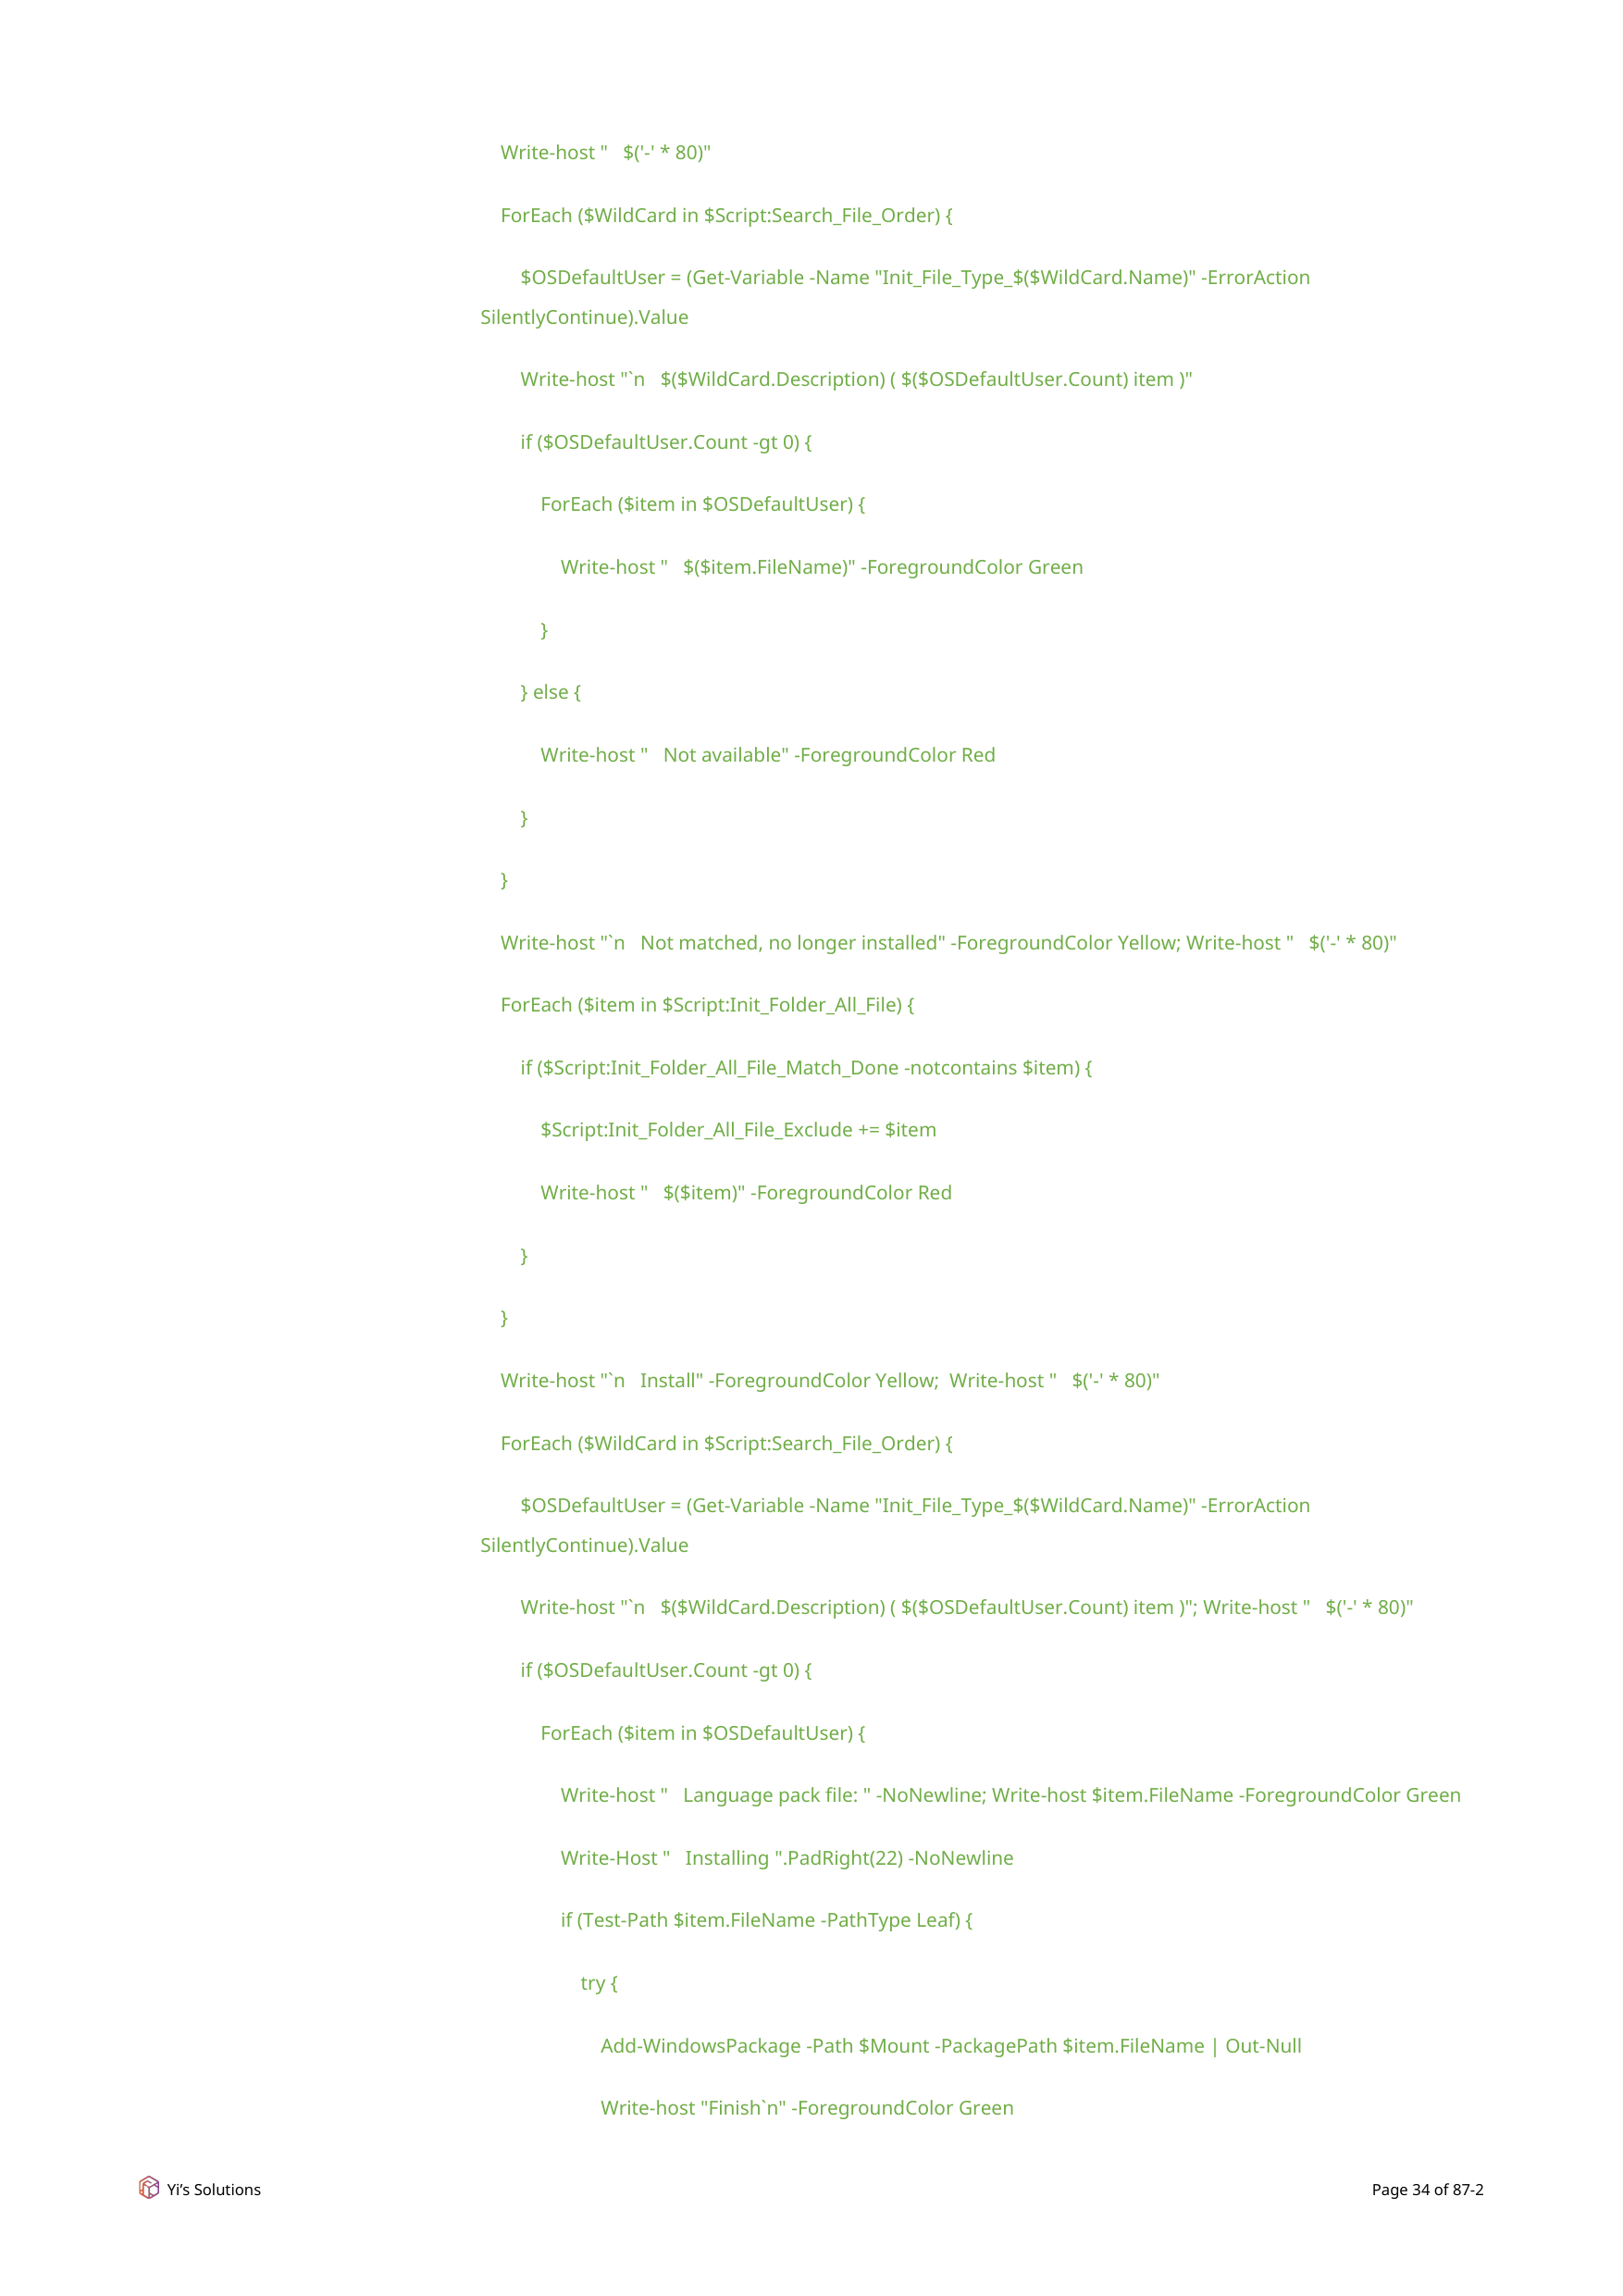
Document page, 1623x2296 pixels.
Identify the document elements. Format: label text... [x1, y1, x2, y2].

text $OSDefaultUser = (Get-Variable -Name "Init_File_Type_$($WildCard.Name)" -ErrorAction SilentlyContinue).Value [480, 264, 1484, 329]
text Write-host "Finish`n" -ForegroundColor Green [480, 2094, 1484, 2121]
text } [480, 616, 1484, 642]
text } [480, 1242, 1484, 1268]
text } [480, 866, 1484, 893]
text ForEach ($WildCard in $Script:Search_File_Order) { [480, 202, 1484, 228]
text try { [480, 1969, 1484, 1996]
text Write-host "`n Not matched, no longer installed" -ForegroundColor Yellow; Write-host " $('-' * 80)" [480, 929, 1484, 955]
text $Script:Init_Folder_All_File_Exclude += $item [480, 1117, 1484, 1143]
text Write-host " $($item)" -ForegroundColor Red [480, 1179, 1484, 1206]
text ForEach ($item in $Script:Init_Folder_All_File) { [480, 991, 1484, 1018]
text ForEach ($item in $OSDefaultUser) { [480, 491, 1484, 517]
text Write-host " Not available" -ForegroundColor Red [480, 741, 1484, 767]
picture [139, 2176, 159, 2199]
text Write-host " Language pack file: " -NoNewline; Write-host $item.FileName -ForegroundColor Green [480, 1781, 1484, 1808]
text Write-host "`n $($WildCard.Description) ( $($OSDefaultUser.Count) item )" [480, 366, 1484, 392]
text } [480, 1304, 1484, 1331]
text if ($OSDefaultUser.Count -gt 0) { [480, 428, 1484, 454]
text if ($Script:Init_Folder_All_File_Match_Done -notcontains $item) { [480, 1054, 1484, 1080]
text Write-host " $('-' * 80)" [480, 139, 1484, 165]
text Write-host "`n Install" -ForegroundColor Yellow; Write-host " $('-' * 80)" [480, 1367, 1484, 1394]
text if (Test-Path $item.FileName -PathType Leaf) { [480, 1907, 1484, 1933]
text Add-WindowsPackage -Path $Mount -PackagePath $item.FileName | Out-Null [480, 2032, 1484, 2058]
text Write-host "`n $($WildCard.Description) ( $($OSDefaultUser.Count) item )"; Write-host " $('-' * 80)" [480, 1594, 1484, 1620]
text if ($OSDefaultUser.Count -gt 0) { [480, 1657, 1484, 1682]
text } else { [480, 678, 1484, 705]
text $OSDefaultUser = (Get-Variable -Name "Init_File_Type_$($WildCard.Name)" -ErrorAction SilentlyContinue).Value [480, 1492, 1484, 1558]
text Write-Host " Installing ".PadRight(22) -NoNewline [480, 1844, 1484, 1870]
text ForEach ($WildCard in $Script:Search_File_Order) { [480, 1430, 1484, 1456]
text ForEach ($item in $OSDefaultUser) { [480, 1719, 1484, 1745]
text Write-host " $($item.FileName)" -ForegroundColor Green [480, 553, 1484, 580]
text } [480, 804, 1484, 830]
